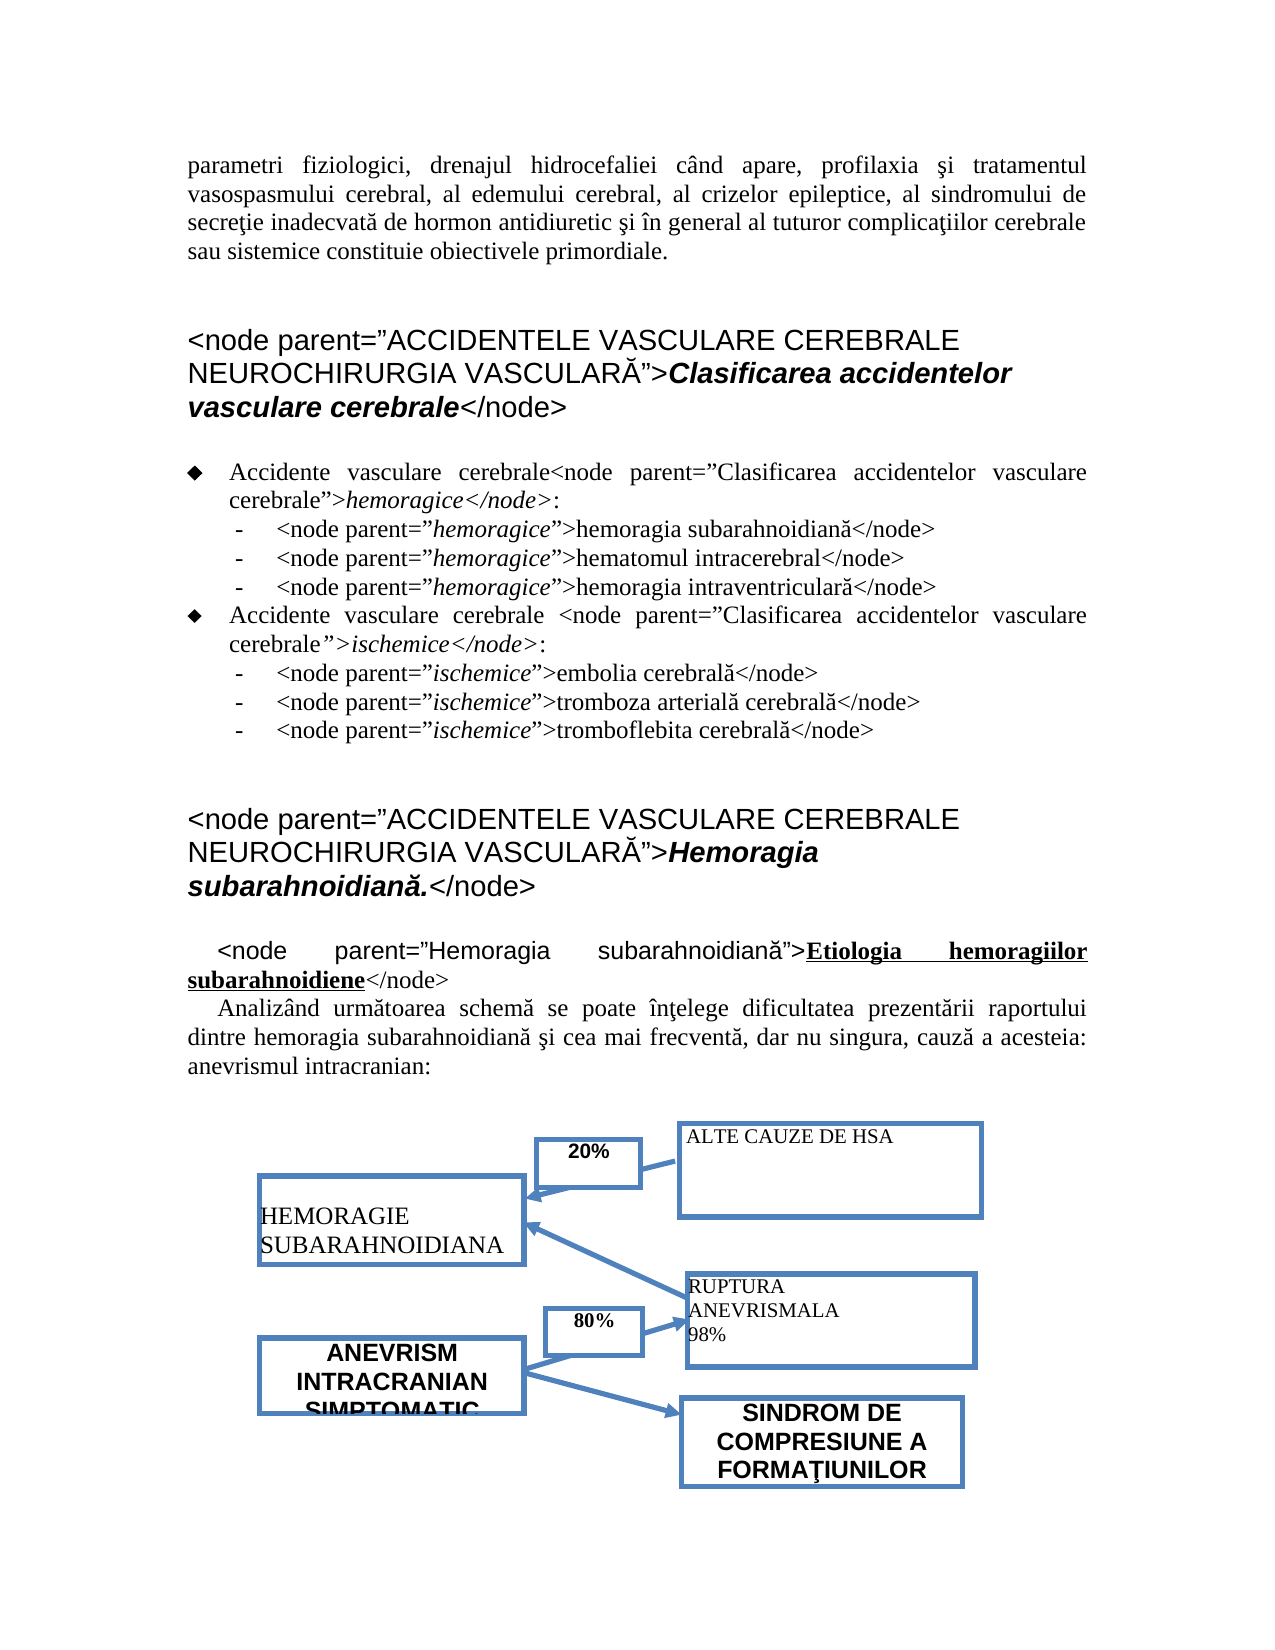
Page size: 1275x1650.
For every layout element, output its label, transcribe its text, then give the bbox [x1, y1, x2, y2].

list Accidente vasculare cerebrale<node parent=”Clasificarea accidentelor vasculare cerebrale”>hemoragice</node>: [187, 457, 1087, 514]
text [187, 150, 1087, 265]
subtitle <node parent=”Hemoragia subarahnoidiană”>Etiologia hemoragiilor subarahnoidiene</node> [187, 936, 1087, 993]
subtitle <node parent=”ACCIDENTELE VASCULARE CEREBRALE NEUROCHIRURGIA VASCULARĂ”>Clasificarea accidentelor vasculare cerebrale</node> [187, 322, 1087, 423]
list <node parent=”ischemice”>tromboflebita cerebrală</node> [235, 715, 1087, 744]
list <node parent=”ischemice”>embolia cerebrală</node> [235, 658, 1087, 687]
text Analizând următoarea schemă se poate înţelege dificultatea prezentării raportului dintre hemoragia subarahnoidiană şi cea mai frecventă, dar nu singura, cauză a acesteia: anevrismul intracranian: [187, 993, 1087, 1080]
list <node parent=”hemoragice”>hemoragia intraventriculară</node> [235, 572, 1087, 600]
list <node parent=”hemoragice”>hemoragia subarahnoidiană</node> [235, 514, 1087, 543]
list <node parent=”hemoragice”>hematomul intracerebral</node> [235, 543, 1087, 572]
list Accidente vasculare cerebrale <node parent=”Clasificarea accidentelor vasculare cerebrale”>ischemice</node>: [187, 600, 1087, 658]
subtitle <node parent=”ACCIDENTELE VASCULARE CEREBRALE NEUROCHIRURGIA VASCULARĂ”>Hemoragia subarahnoidiană.</node> [187, 802, 1087, 902]
list <node parent=”ischemice”>tromboza arterială cerebrală</node> [235, 687, 1087, 715]
